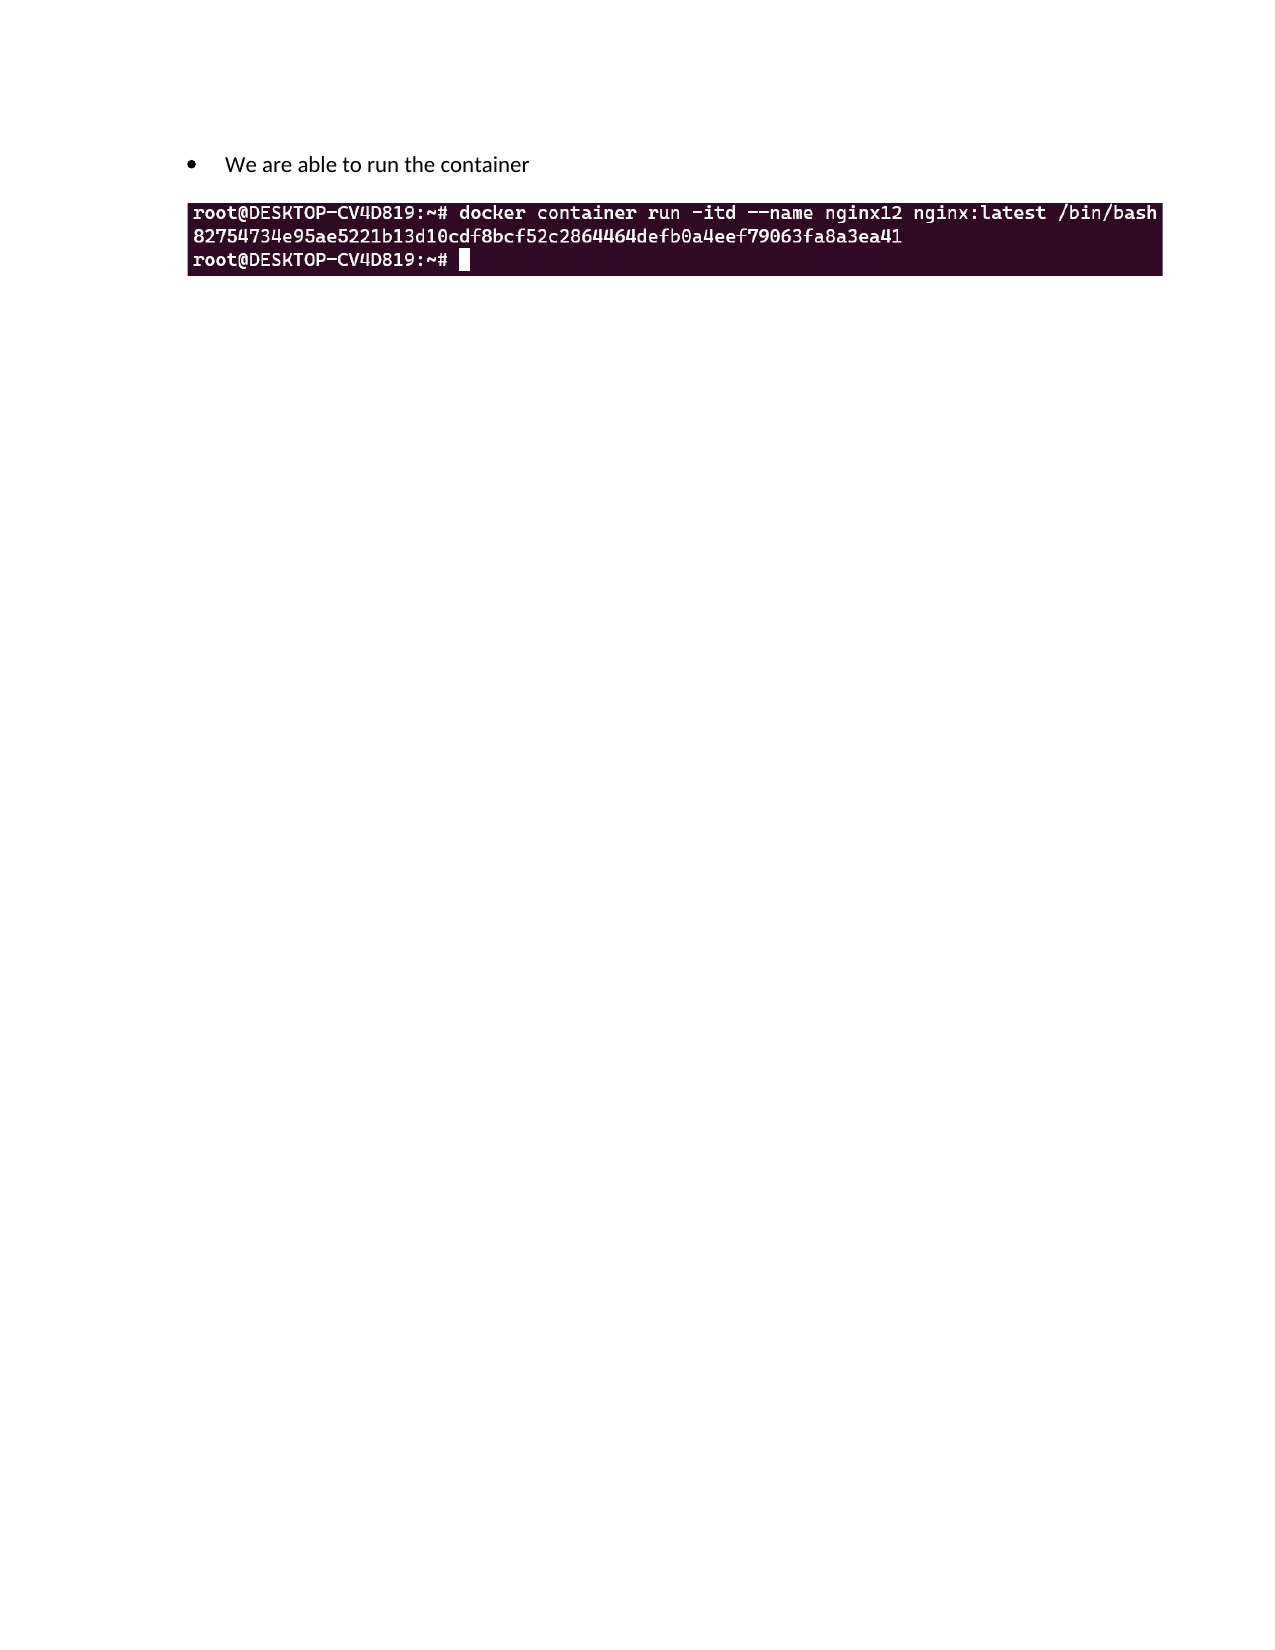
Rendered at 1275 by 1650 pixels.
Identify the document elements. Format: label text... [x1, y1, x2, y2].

list We are able to run the container [187, 150, 1125, 178]
picture [187, 203, 1163, 276]
